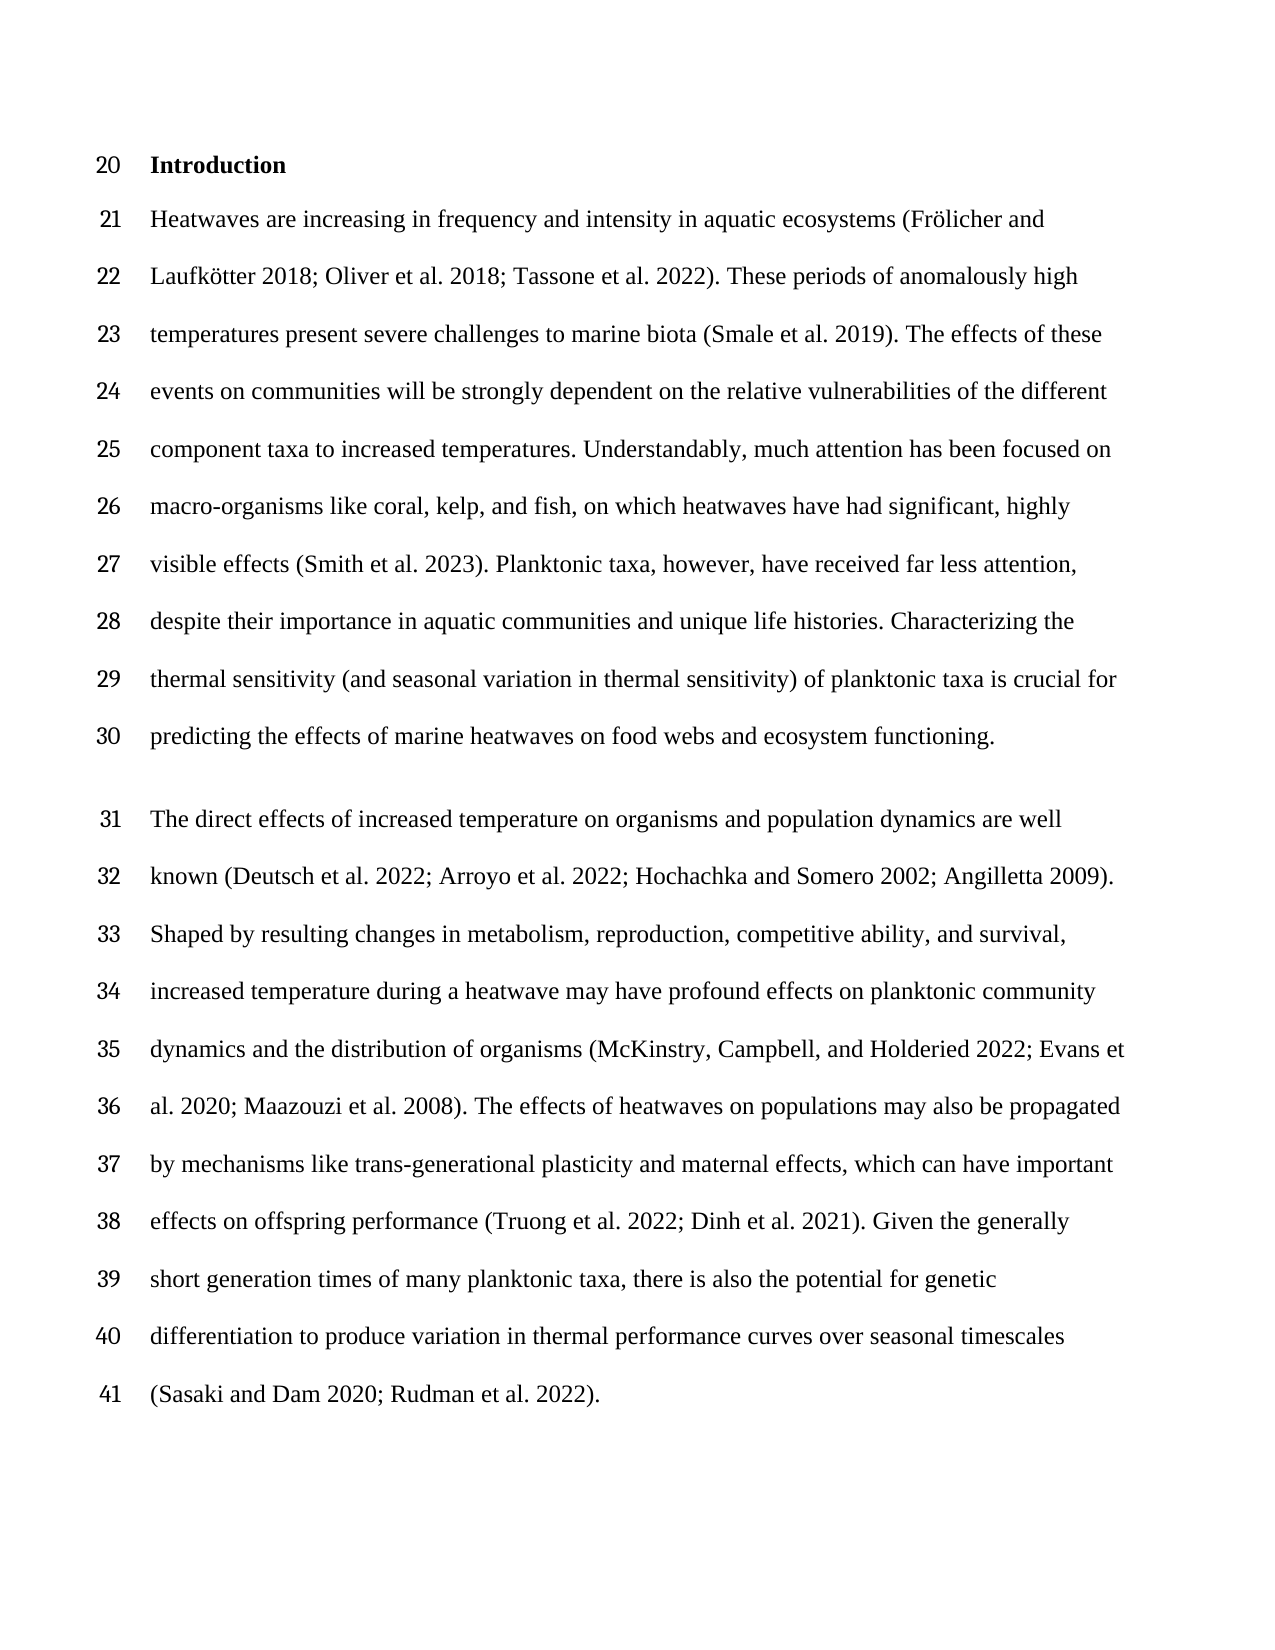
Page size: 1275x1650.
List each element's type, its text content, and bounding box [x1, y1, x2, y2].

text Heatwaves are increasing in frequency and intensity in aquatic ecosystems (Frölicher and Laufkötter 2018; Oliver et al. 2018; Tassone et al. 2022). These periods of anomalously high temperatures present severe challenges to marine biota (Smale et al. 2019). The effects of these events on communities will be strongly dependent on the relative vulnerabilities of the different component taxa to increased temperatures. Understandably, much attention has been focused on macro-organisms like coral, kelp, and fish, on which heatwaves have had significant, highly visible effects (Smith et al. 2023). Planktonic taxa, however, have received far less attention, despite their importance in aquatic communities and unique life histories. Characterizing the thermal sensitivity (and seasonal variation in thermal sensitivity) of planktonic taxa is crucial for predicting the effects of marine heatwaves on food webs and ecosystem functioning. [150, 204, 1125, 750]
text The direct effects of increased temperature on organisms and population dynamics are well known (Deutsch et al. 2022; Arroyo et al. 2022; Hochachka and Somero 2002; Angilletta 2009). Shaped by resulting changes in metabolism, reproduction, competitive ability, and survival, increased temperature during a heatwave may have profound effects on planktonic community dynamics and the distribution of organisms (McKinstry, Campbell, and Holderied 2022; Evans et al. 2020; Maazouzi et al. 2008). The effects of heatwaves on populations may also be propagated by mechanisms like trans-generational plasticity and maternal effects, which can have important effects on offspring performance (Truong et al. 2022; Dinh et al. 2021). Given the generally short generation times of many planktonic taxa, there is also the potential for genetic differentiation to produce variation in thermal performance curves over seasonal timescales (Sasaki and Dam 2020; Rudman et al. 2022). [150, 804, 1125, 1407]
subtitle Introduction [150, 150, 1125, 179]
